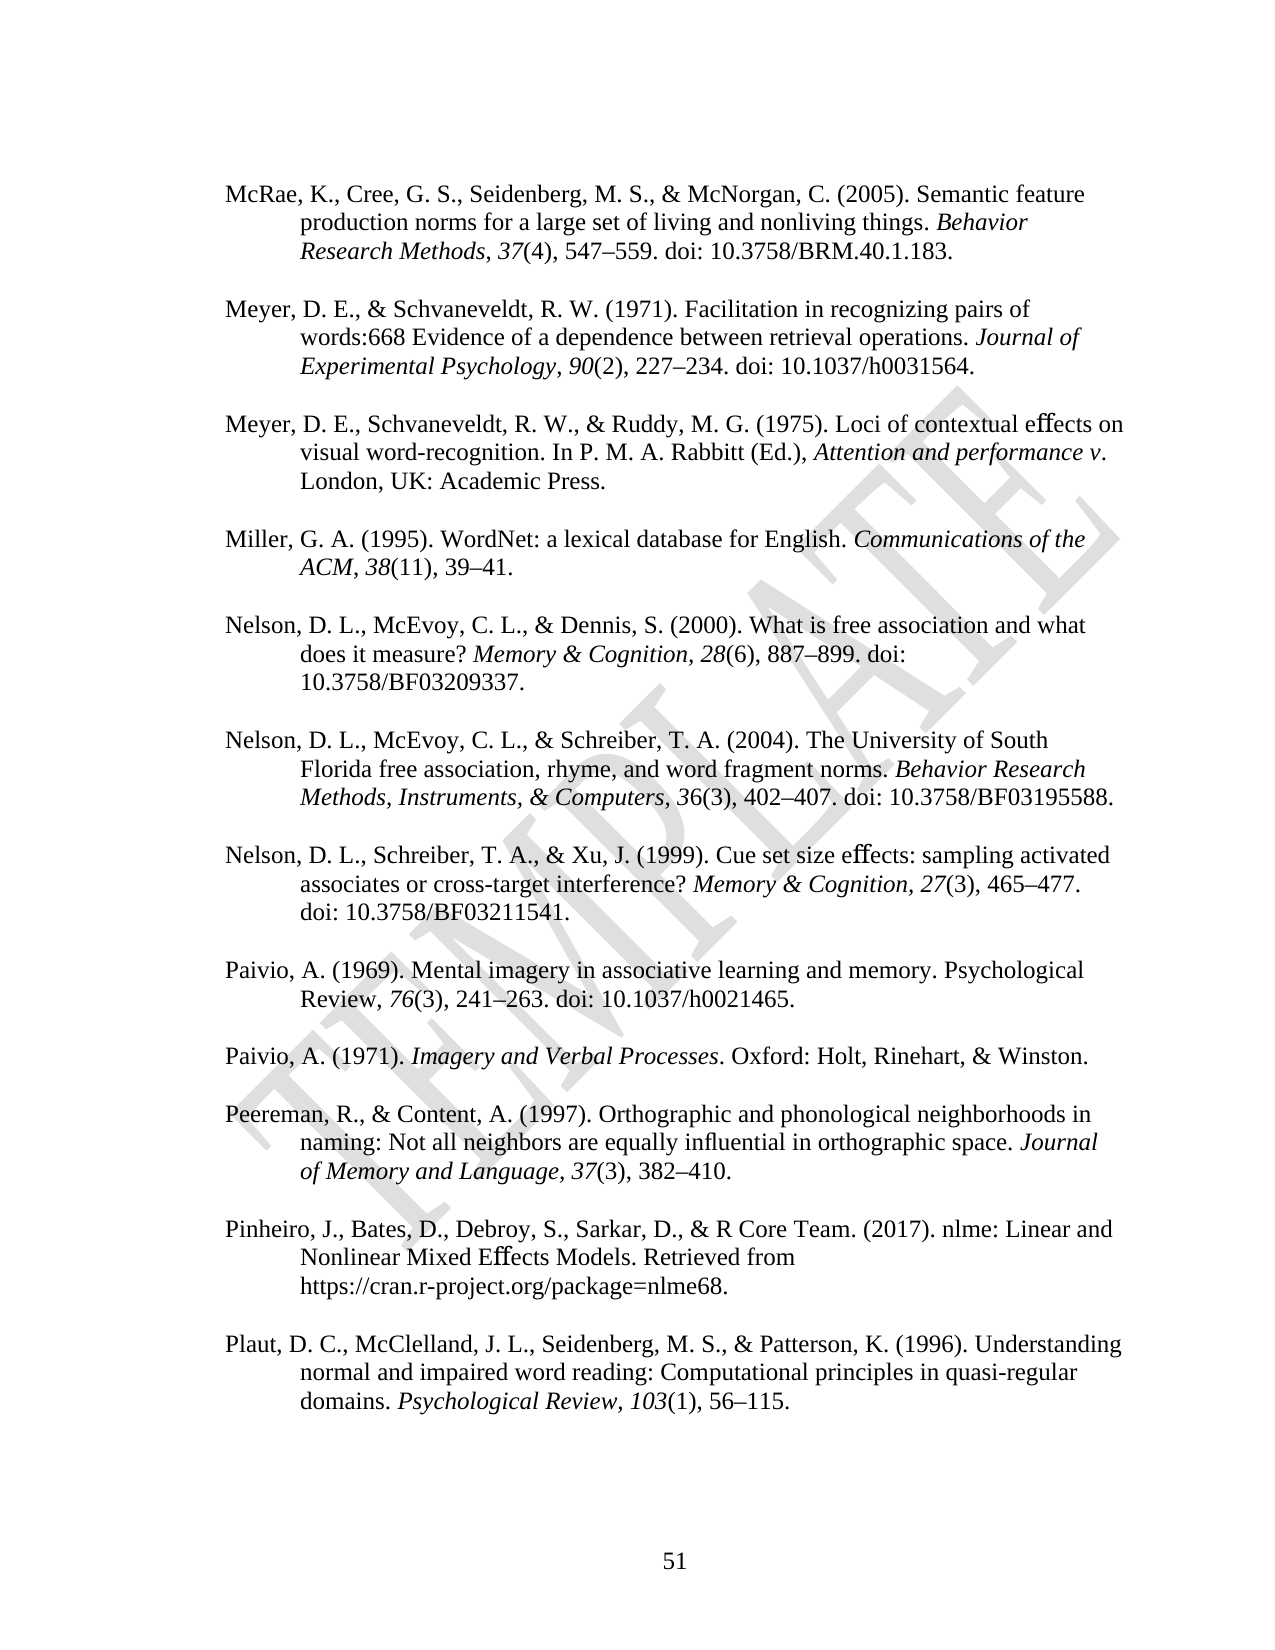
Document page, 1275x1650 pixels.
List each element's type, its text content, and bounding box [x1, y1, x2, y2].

text Nelson, D. L., McEvoy, C. L., & Schreiber, T. A. (2004). The University of South Florida free association, rhyme, and word fragment norms. Behavior Research Methods, Instruments, & Computers, 36(3), 402–407. doi: 10.3758/BF03195588. [225, 725, 1125, 811]
text McRae, K., Cree, G. S., Seidenberg, M. S., & McNorgan, C. (2005). Semantic feature production norms for a large set of living and nonliving things. Behavior Research Methods, 37(4), 547–559. doi: 10.3758/BRM.40.1.183. [225, 179, 1125, 265]
text Pinheiro, J., Bates, D., Debroy, S., Sarkar, D., & R Core Team. (2017). nlme: Linear and Nonlinear Mixed Eﬀects Models. Retrieved from https://cran.r-project.org/package=nlme68. [225, 1214, 1125, 1300]
text Meyer, D. E., & Schvaneveldt, R. W. (1971). Facilitation in recognizing pairs of words:668 Evidence of a dependence between retrieval operations. Journal of Experimental Psychology, 90(2), 227–234. doi: 10.1037/h0031564. [225, 294, 1125, 380]
text Nelson, D. L., McEvoy, C. L., & Dennis, S. (2000). What is free association and what does it measure? Memory & Cognition, 28(6), 887–899. doi: 10.3758/BF03209337. [225, 610, 1125, 696]
text Nelson, D. L., Schreiber, T. A., & Xu, J. (1999). Cue set size eﬀects: sampling activated associates or cross-target interference? Memory & Cognition, 27(3), 465–477. doi: 10.3758/BF03211541. [225, 840, 1125, 926]
text Paivio, A. (1969). Mental imagery in associative learning and memory. Psychological Review, 76(3), 241–263. doi: 10.1037/h0021465. [225, 955, 1125, 1012]
text Meyer, D. E., Schvaneveldt, R. W., & Ruddy, M. G. (1975). Loci of contextual eﬀects on visual word-recognition. In P. M. A. Rabbitt (Ed.), Attention and performance v. London, UK: Academic Press. [225, 409, 1125, 495]
text Peereman, R., & Content, A. (1997). Orthographic and phonological neighborhoods in naming: Not all neighbors are equally inﬂuential in orthographic space. Journal of Memory and Language, 37(3), 382–410. [225, 1099, 1125, 1185]
text Miller, G. A. (1995). WordNet: a lexical database for English. Communications of the ACM, 38(11), 39–41. [225, 524, 1125, 581]
text Paivio, A. (1971). Imagery and Verbal Processes. Oxford: Holt, Rinehart, & Winston. [225, 1041, 1125, 1070]
text Plaut, D. C., McClelland, J. L., Seidenberg, M. S., & Patterson, K. (1996). Understanding normal and impaired word reading: Computational principles in quasi-regular domains. Psychological Review, 103(1), 56–115. [225, 1329, 1125, 1415]
